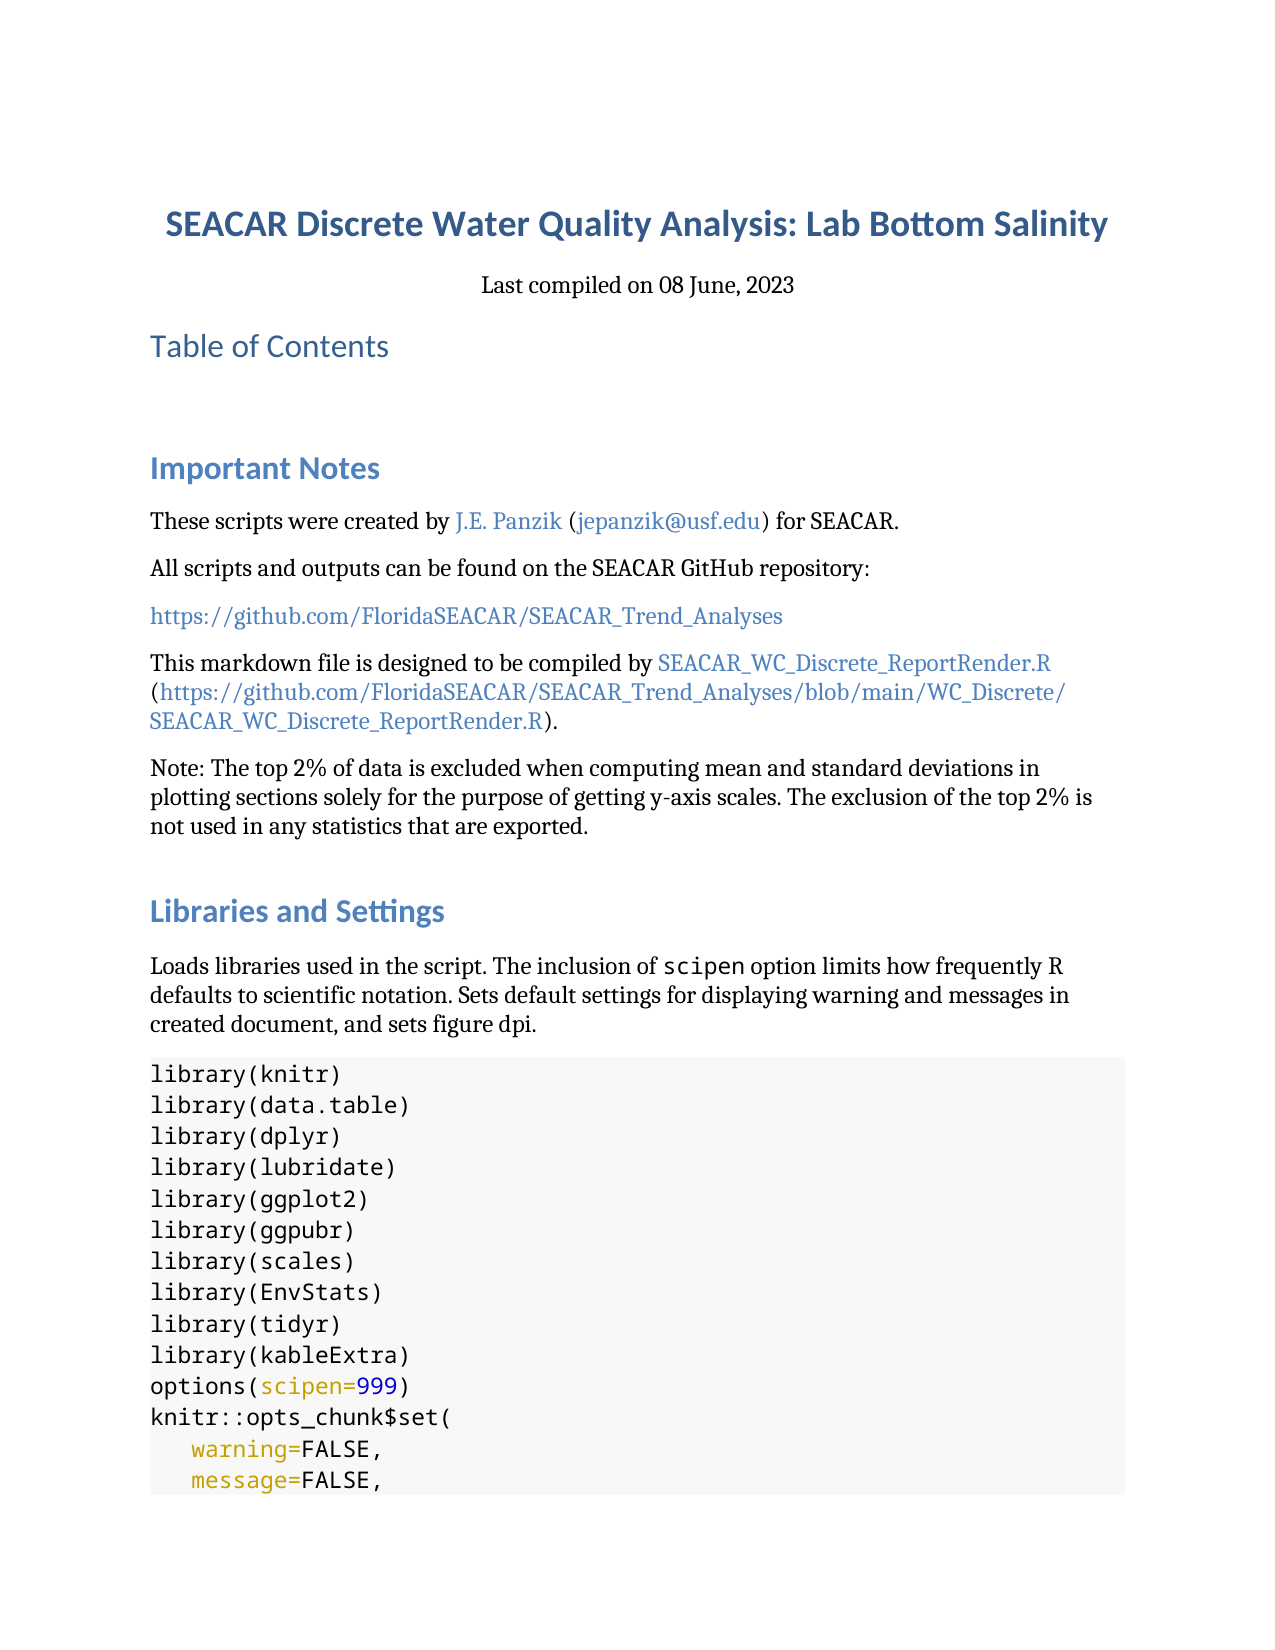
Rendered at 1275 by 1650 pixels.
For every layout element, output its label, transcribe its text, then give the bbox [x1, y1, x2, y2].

text Note: The top 2% of data is excluded when computing mean and standard deviations in plotting sections solely for the purpose of getting y-axis scales. The exclusion of the top 2% is not used in any statistics that are exported. [150, 754, 1125, 841]
subtitle Important Notes [150, 447, 1125, 488]
subtitle Libraries and Settings [150, 891, 1125, 931]
text These scripts were created by J.E. Panzik (jepanzik@usf.edu) for SEACAR. [150, 507, 1125, 536]
title SEACAR Discrete Water Quality Analysis: Lab Bottom Salinity [150, 200, 1125, 246]
text All scripts and outputs can be found on the SEACAR GitHub repository: [150, 554, 1125, 583]
text This markdown file is designed to be compiled by SEACAR_WC_Discrete_ReportRender.R (https://github.com/FloridaSEACAR/SEACAR_Trend_Analyses/blob/main/WC_Discrete/SEACAR_WC_Discrete_ReportRender.R). [150, 649, 1125, 736]
text Last compiled on 08 June, 2023 [150, 271, 1125, 299]
text https://github.com/FloridaSEACAR/SEACAR_Trend_Analyses [150, 602, 1125, 631]
text Loads libraries used in the script. The inclusion of scipen option limits how frequently R defaults to scientific notation. Sets default settings for displaying warning and messages in created document, and sets figure dpi. [150, 950, 1125, 1039]
